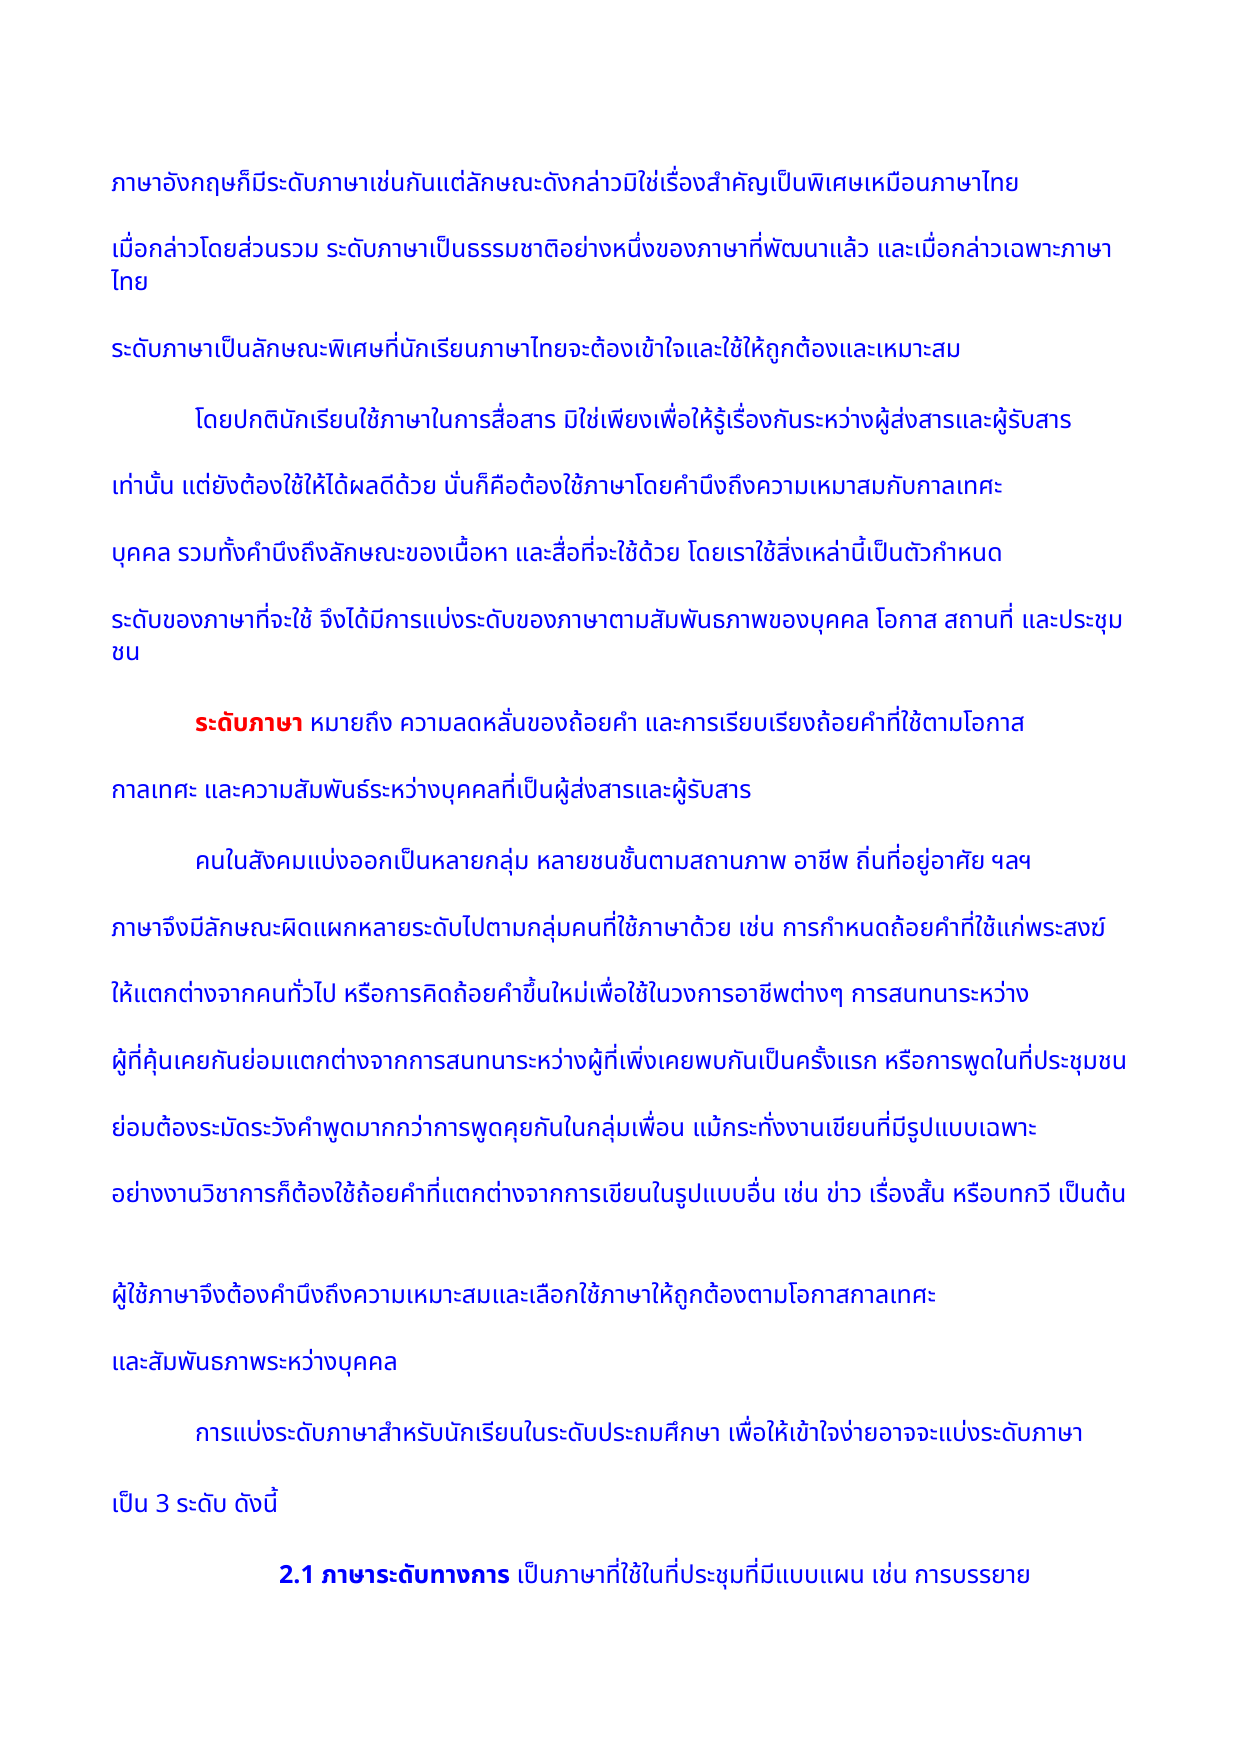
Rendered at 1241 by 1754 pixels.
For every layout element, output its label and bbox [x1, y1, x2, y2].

table_header [103, 150, 1137, 1602]
